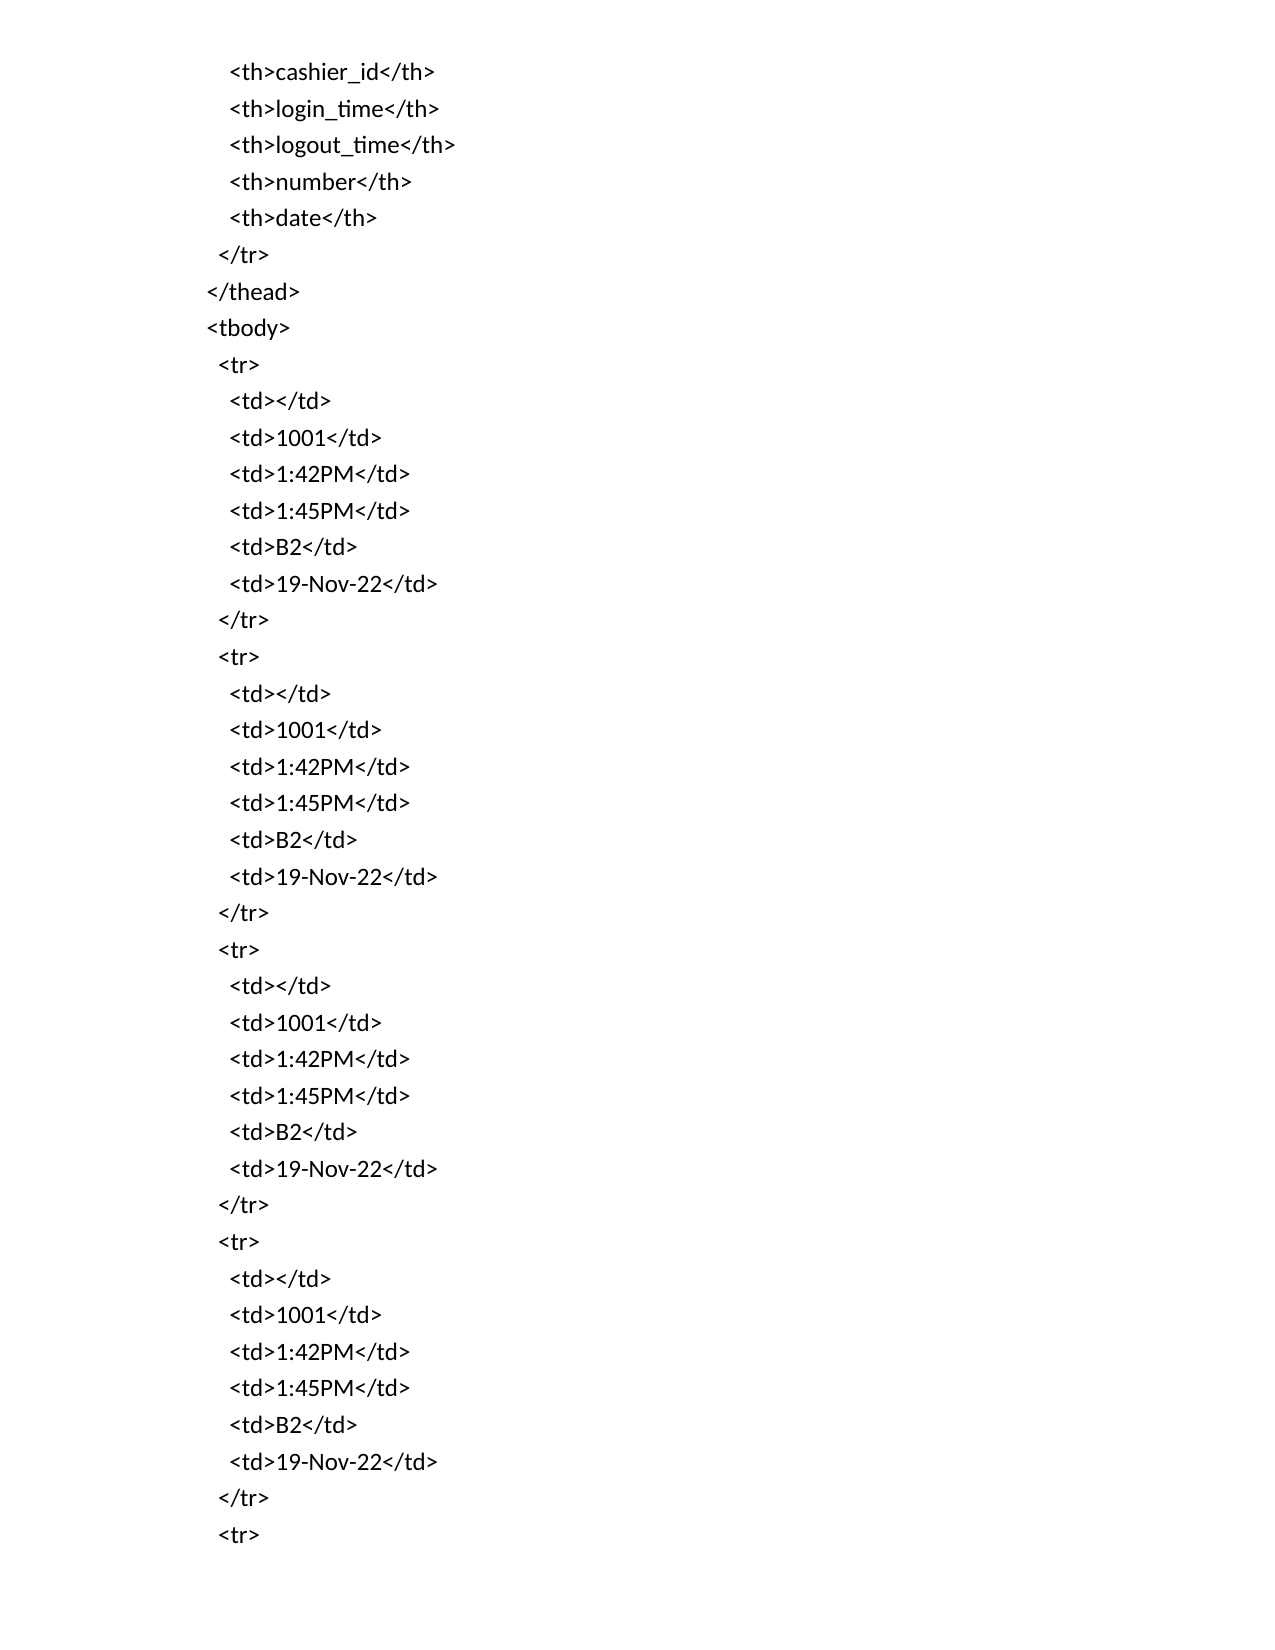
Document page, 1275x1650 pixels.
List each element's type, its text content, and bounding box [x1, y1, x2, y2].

text <tbody> [150, 312, 1125, 343]
text <td>1:45PM</td> [150, 1080, 1125, 1111]
text <th>number</th> [150, 166, 1125, 196]
text <td></td> [150, 1263, 1125, 1293]
text <td>19-Nov-22</td> [150, 1446, 1125, 1476]
text <td>1001</td> [150, 422, 1125, 452]
text <td>B2</td> [150, 824, 1125, 854]
text <td>1:45PM</td> [150, 787, 1125, 818]
text </thead> [150, 276, 1125, 306]
text <td></td> [150, 385, 1125, 416]
text <th>date</th> [150, 202, 1125, 233]
text <td>B2</td> [150, 1117, 1125, 1147]
text <tr> [150, 934, 1125, 964]
text </tr> [150, 897, 1125, 928]
text <td>B2</td> [150, 532, 1125, 562]
text <td>1001</td> [150, 714, 1125, 745]
text <td>1001</td> [150, 1299, 1125, 1330]
text <td>1:42PM</td> [150, 751, 1125, 781]
text </tr> [150, 1482, 1125, 1513]
text <td>1:42PM</td> [150, 1043, 1125, 1074]
text <td>1001</td> [150, 1007, 1125, 1037]
text <td>1:45PM</td> [150, 1372, 1125, 1403]
text </tr> [150, 239, 1125, 269]
text <td>1:45PM</td> [150, 495, 1125, 526]
text <th>logout_time</th> [150, 129, 1125, 160]
text <th>cashier_id</th> [150, 56, 1125, 87]
text <td>B2</td> [150, 1409, 1125, 1439]
text <td>19-Nov-22</td> [150, 568, 1125, 599]
text <tr> [150, 349, 1125, 379]
text <td>19-Nov-22</td> [150, 1153, 1125, 1184]
text </tr> [150, 1190, 1125, 1220]
text <tr> [150, 1519, 1125, 1549]
text <th>login_time</th> [150, 93, 1125, 123]
text <td>1:42PM</td> [150, 458, 1125, 489]
text <td>19-Nov-22</td> [150, 861, 1125, 891]
text <tr> [150, 1226, 1125, 1257]
text <td>1:42PM</td> [150, 1336, 1125, 1366]
text <tr> [150, 641, 1125, 672]
text </tr> [150, 605, 1125, 635]
text <td></td> [150, 678, 1125, 708]
text <td></td> [150, 970, 1125, 1001]
